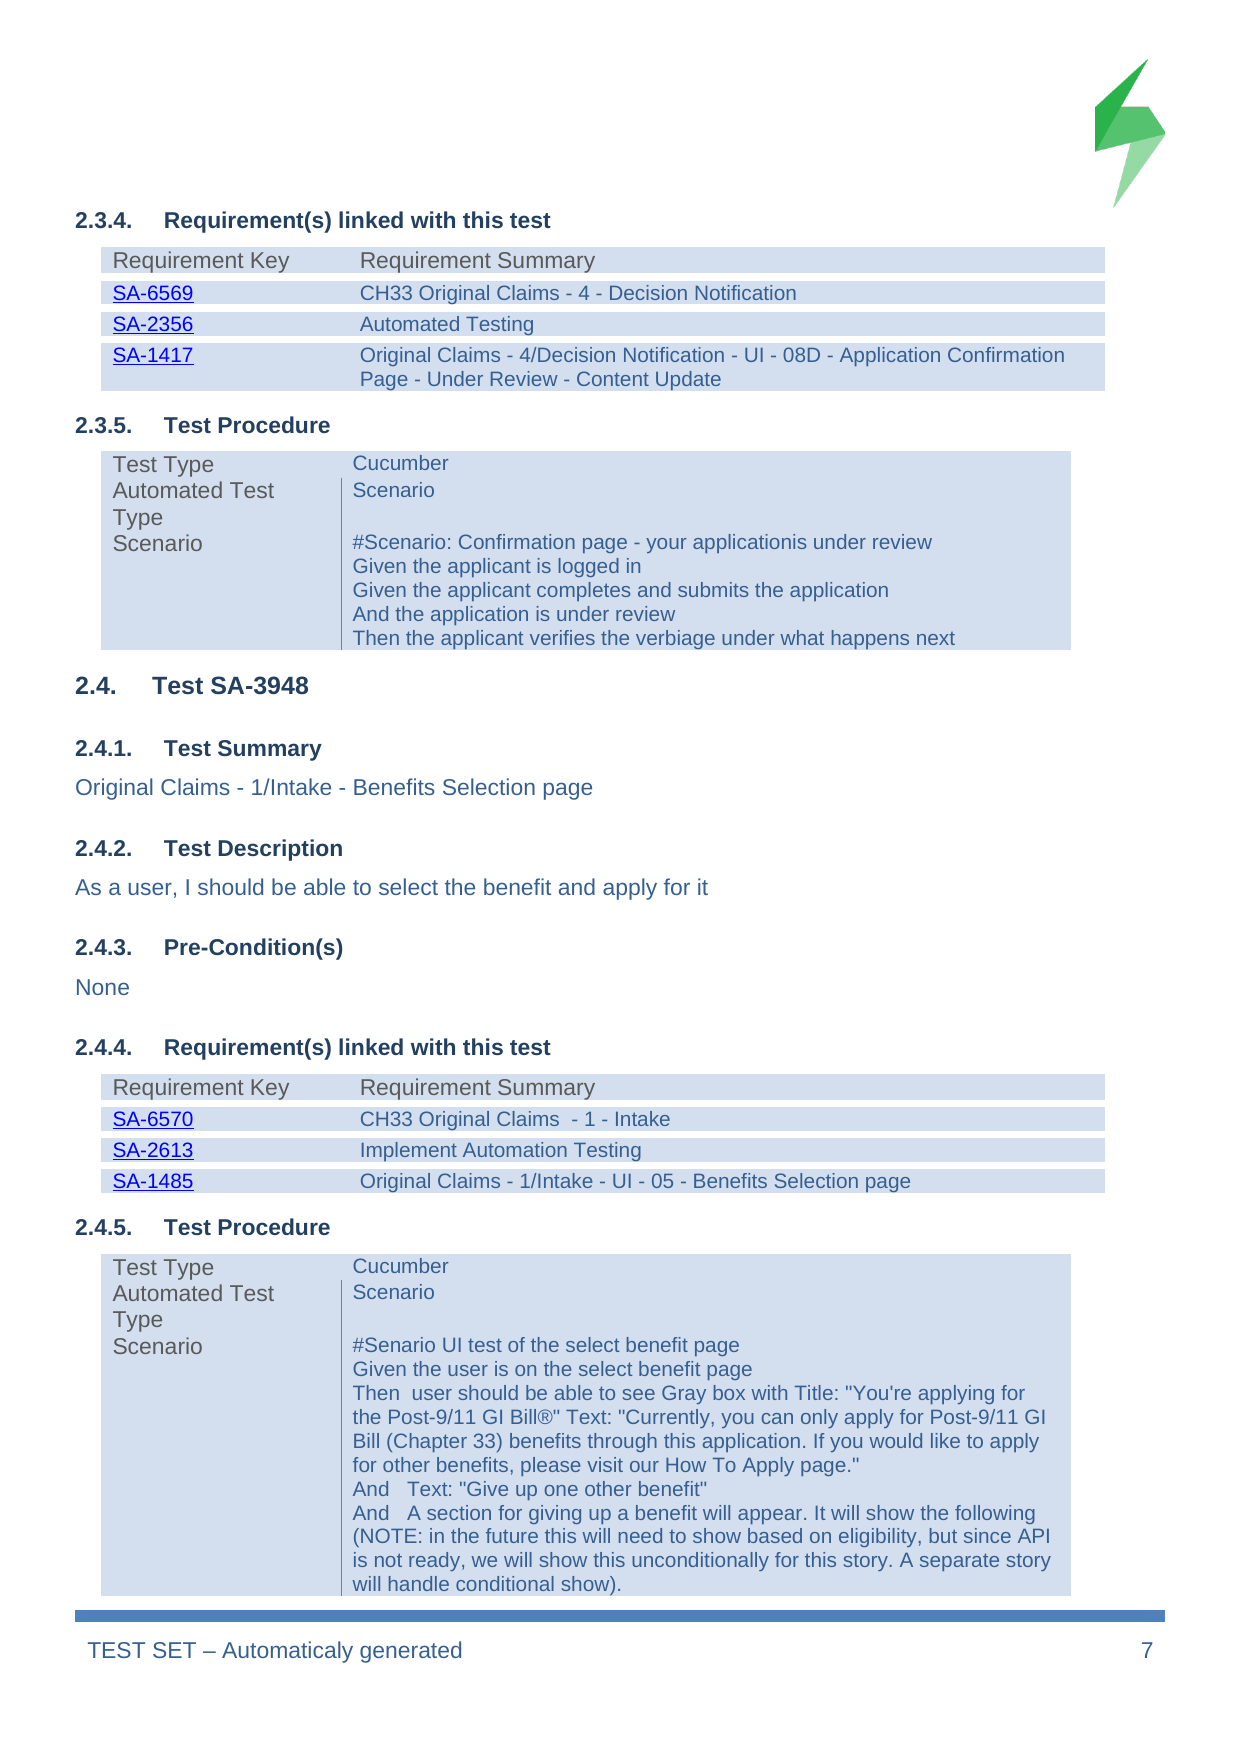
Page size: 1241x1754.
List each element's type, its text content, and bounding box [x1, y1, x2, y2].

table_header Implement Automation Testing [348, 1138, 1105, 1162]
table_header SA-1485 [101, 1169, 348, 1193]
table_header SA-2613 [101, 1138, 348, 1162]
table_header SA-2356 [101, 312, 348, 336]
table_cell Scenario [101, 1333, 341, 1596]
subtitle Test Summary [75, 735, 1165, 761]
table_cell Automated Test Type [101, 1280, 341, 1333]
table_header CH33 Original Claims - 1 - Intake [348, 1107, 1105, 1131]
subtitle Requirement(s) linked with this test [75, 1034, 1165, 1060]
table_header Automated Testing [348, 312, 1105, 336]
table_cell Scenario [342, 478, 1071, 530]
table_cell Scenario [342, 1280, 1071, 1333]
table_header SA-6570 [101, 1107, 348, 1131]
text Original Claims - 1/Intake - Benefits Selection page [75, 774, 1165, 801]
table_cell Scenario [101, 530, 341, 650]
table_header SA-6569 [101, 281, 348, 304]
subtitle Test Procedure [75, 412, 1165, 438]
table_header Test Type [101, 1254, 341, 1280]
table_header Original Claims - 1/Intake - UI - 05 - Benefits Selection page [348, 1169, 1105, 1193]
table_header Original Claims - 4/Decision Notification - UI - 08D - Application Confirmation Page - Under Review - Content Update [348, 343, 1105, 391]
table_header Requirement Summary [348, 1074, 1105, 1100]
table_header Requirement Summary [348, 247, 1105, 273]
table_header Test Type [101, 451, 341, 477]
table_header Cucumber [341, 1254, 1071, 1280]
subtitle Test Description [75, 834, 1165, 861]
table_cell Automated Test Type [101, 478, 341, 530]
table_header CH33 Original Claims - 4 - Decision Notification [348, 281, 1105, 304]
subtitle Test SA-3948 [75, 671, 1165, 699]
table_header Requirement Key [101, 1074, 348, 1100]
subtitle Test Procedure [75, 1214, 1165, 1241]
text None [75, 974, 1165, 1000]
subtitle Pre-Condition(s) [75, 934, 1165, 961]
subtitle Requirement(s) linked with this test [75, 207, 1165, 234]
text As a user, I should be able to select the benefit and apply for it [75, 874, 1165, 900]
table_cell #Scenario: Confirmation page - your applicationis under review Given the applicant is logged in Given the applicant completes and submits the application And the application is under review Then the applicant verifies the verbiage under what happens next [342, 530, 1071, 650]
table_header Cucumber [341, 451, 1071, 477]
picture [1095, 59, 1166, 208]
table_header SA-1417 [101, 343, 348, 391]
table_header Requirement Key [101, 247, 348, 273]
